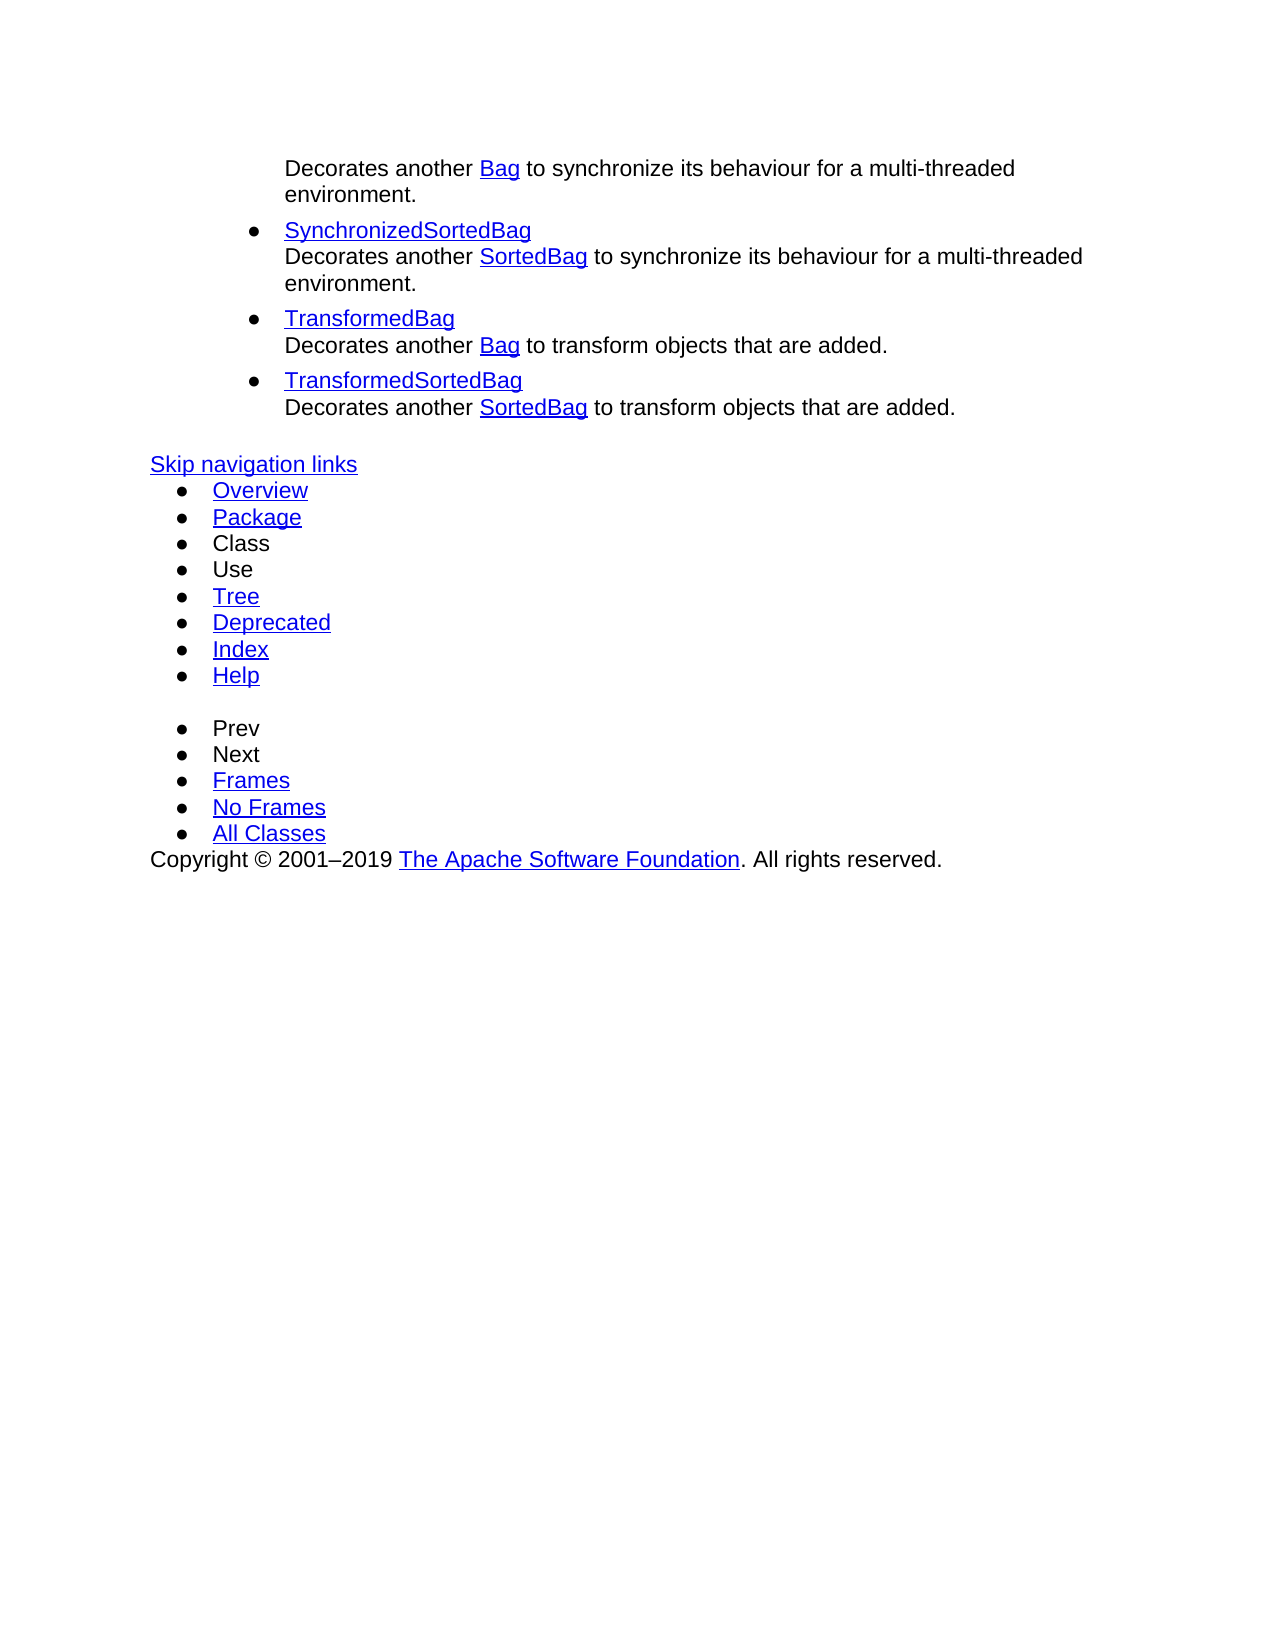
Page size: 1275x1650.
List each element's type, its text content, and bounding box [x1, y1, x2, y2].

list Package [175, 504, 1125, 530]
list Class [175, 530, 1125, 556]
list Overview [175, 477, 1125, 504]
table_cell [217, 150, 1130, 212]
list Tree [175, 583, 1125, 609]
text Skip navigation links [150, 451, 1125, 477]
list Deprecated [175, 609, 1125, 636]
list Index [175, 636, 1125, 662]
table_cell TransformedSortedBag Decorates another SortedBag to transform objects that are added. [217, 363, 1130, 425]
list Use [175, 556, 1125, 583]
list All Classes [175, 820, 1125, 846]
list Help [175, 662, 1125, 688]
list No Frames [175, 794, 1125, 820]
list Frames [175, 767, 1125, 794]
list Prev [175, 714, 1125, 741]
text Copyright © 2001–2019 The Apache Software Foundation. All rights reserved. [150, 846, 1125, 873]
list Next [175, 741, 1125, 767]
table_cell TransformedBag Decorates another Bag to transform objects that are added. [217, 301, 1130, 363]
table_cell SynchronizedSortedBag Decorates another SortedBag to synchronize its behaviour for a multi-threaded environment. [217, 212, 1130, 301]
